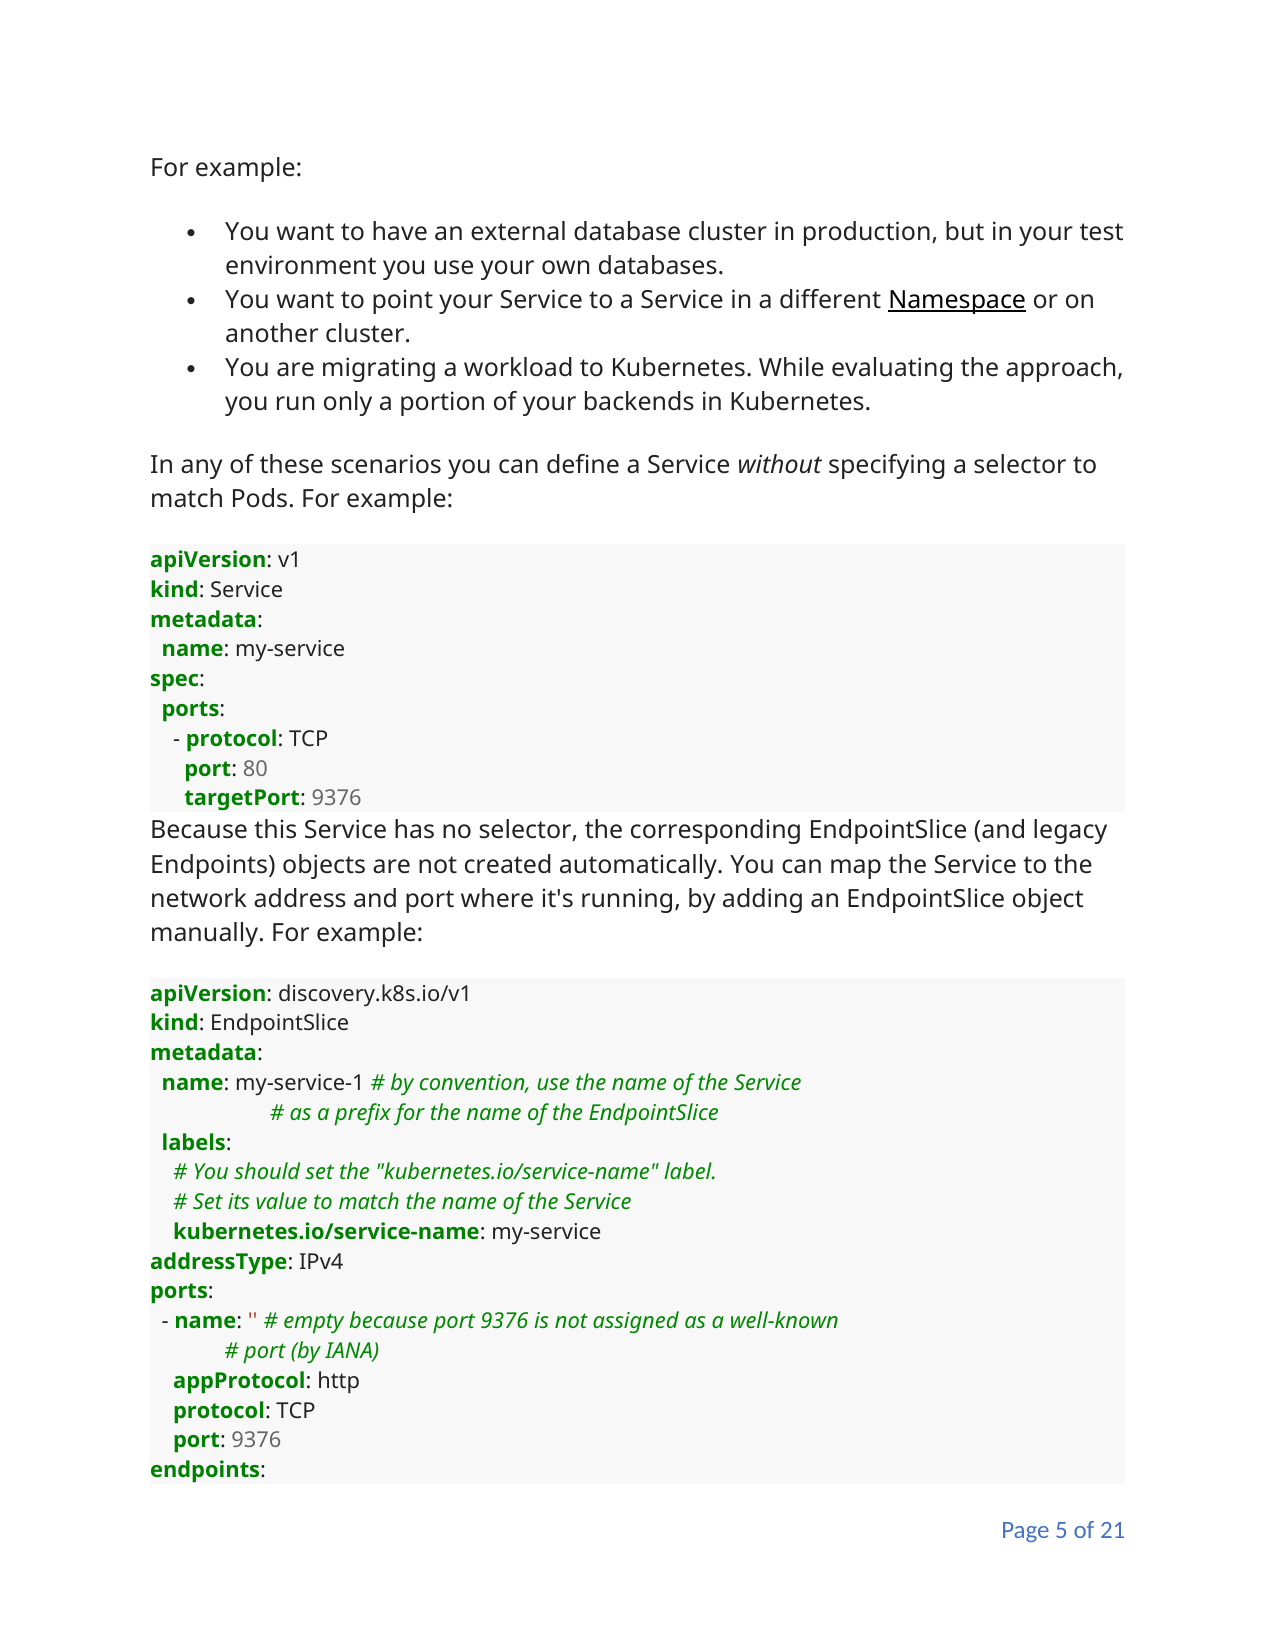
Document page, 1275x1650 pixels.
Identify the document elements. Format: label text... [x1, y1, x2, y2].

text labels: [150, 1127, 1125, 1156]
text In any of these scenarios you can define a Service without specifying a selector to match Pods. For example: [150, 447, 1125, 515]
text port: 9376 [150, 1424, 1125, 1454]
text ports: [150, 693, 1125, 723]
text port: 80 [150, 753, 1125, 782]
text endpoints: [150, 1454, 1125, 1484]
text # as a prefix for the name of the EndpointSlice [150, 1097, 1125, 1127]
text kind: Service [150, 574, 1125, 604]
text For example: [150, 150, 1125, 184]
text targetPort: 9376 [150, 782, 1125, 812]
text apiVersion: v1 [150, 544, 1125, 574]
text name: my-service [150, 633, 1125, 663]
text metadata: [150, 1037, 1125, 1067]
text apiVersion: discovery.k8s.io/v1 [150, 978, 1125, 1007]
text protocol: TCP [150, 1395, 1125, 1424]
text - name: '' # empty because port 9376 is not assigned as a well-known [150, 1305, 1125, 1335]
list You want to point your Service to a Service in a different Namespace or on another cluster. [187, 281, 1125, 349]
text # Set its value to match the name of the Service [150, 1186, 1125, 1216]
text # You should set the "kubernetes.io/service-name" label. [150, 1156, 1125, 1186]
text kubernetes.io/service-name: my-service [150, 1216, 1125, 1246]
text spec: [150, 663, 1125, 693]
text - protocol: TCP [150, 723, 1125, 753]
list You are migrating a workload to Kubernetes. While evaluating the approach, you run only a portion of your backends in Kubernetes. [187, 349, 1125, 418]
text name: my-service-1 # by convention, use the name of the Service [150, 1067, 1125, 1097]
text addressType: IPv4 [150, 1246, 1125, 1276]
text ports: [150, 1276, 1125, 1305]
text metadata: [150, 604, 1125, 633]
text # port (by IANA) [150, 1335, 1125, 1365]
text Because this Service has no selector, the corresponding EndpointSlice (and legacy Endpoints) objects are not created automatically. You can map the Service to the network address and port where it's running, by adding an EndpointSlice object manually. For example: [150, 812, 1125, 948]
text appProtocol: http [150, 1365, 1125, 1395]
text kind: EndpointSlice [150, 1007, 1125, 1037]
list You want to have an external database cluster in production, but in your test environment you use your own databases. [187, 213, 1125, 281]
